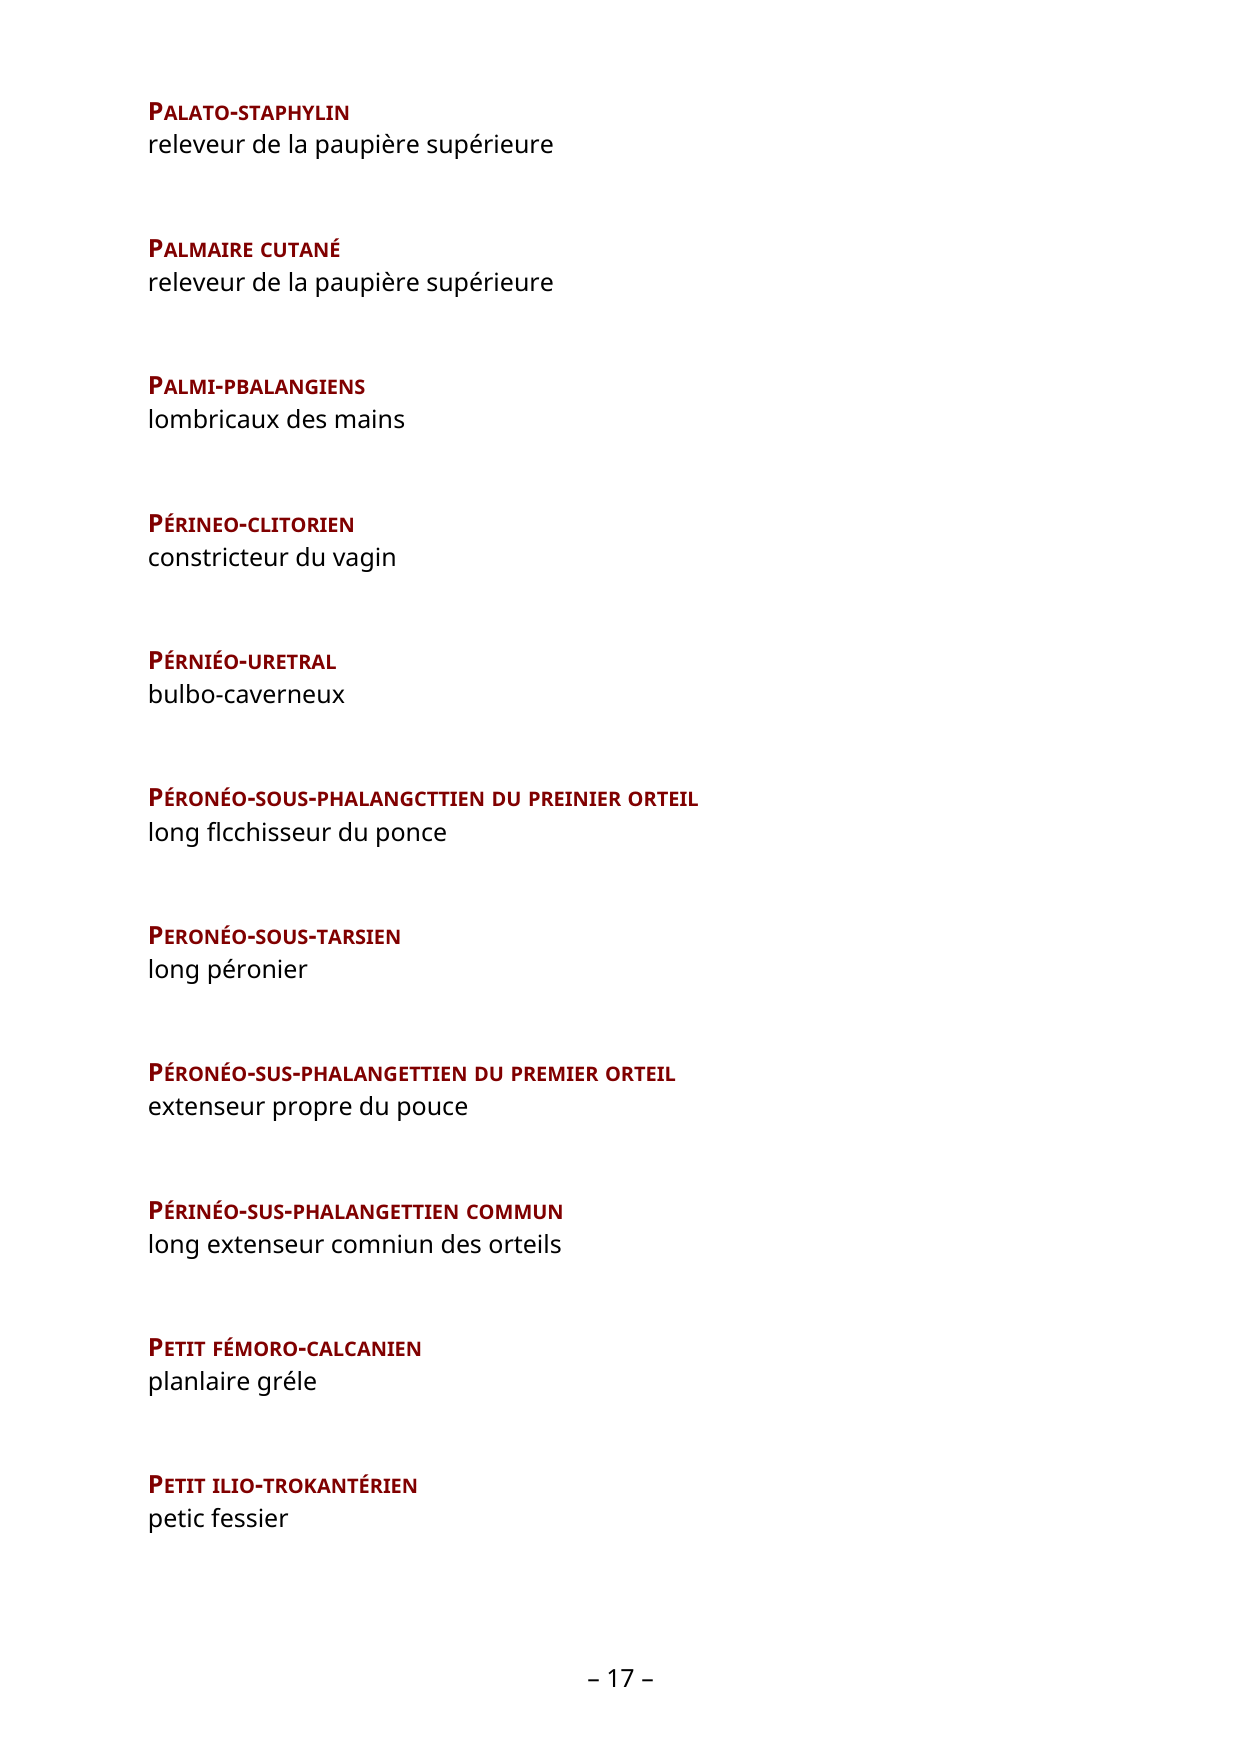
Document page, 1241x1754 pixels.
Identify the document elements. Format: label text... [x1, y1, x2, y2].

text Péronéo-sous-phalangcttien du preinier orteil long flcchisseur du ponce [148, 780, 1092, 848]
text Palmi-pbalangiens lombricaux des mains [148, 368, 1092, 436]
text Péronéo-sus-phalangettien du premier orteil extenseur propre du pouce [148, 1055, 1092, 1123]
text Pérniéo-uretral bulbo-caverneux [148, 643, 1092, 711]
text Périnéo-sus-phalangettien commun long extenseur comniun des orteils [148, 1192, 1092, 1260]
text Petit fémoro-calcanien planlaire gréle [148, 1330, 1092, 1398]
text Petit ilio-trokantérien petic fessier [148, 1467, 1092, 1535]
text Palato-staphylin releveur de la paupière supérieure [148, 93, 1092, 161]
text Palmaire cutané releveur de la paupière supérieure [148, 231, 1092, 299]
text Peronéo-sous-tarsien long péronier [148, 917, 1092, 986]
text Périneo-clitorien constricteur du vagin [148, 505, 1092, 573]
